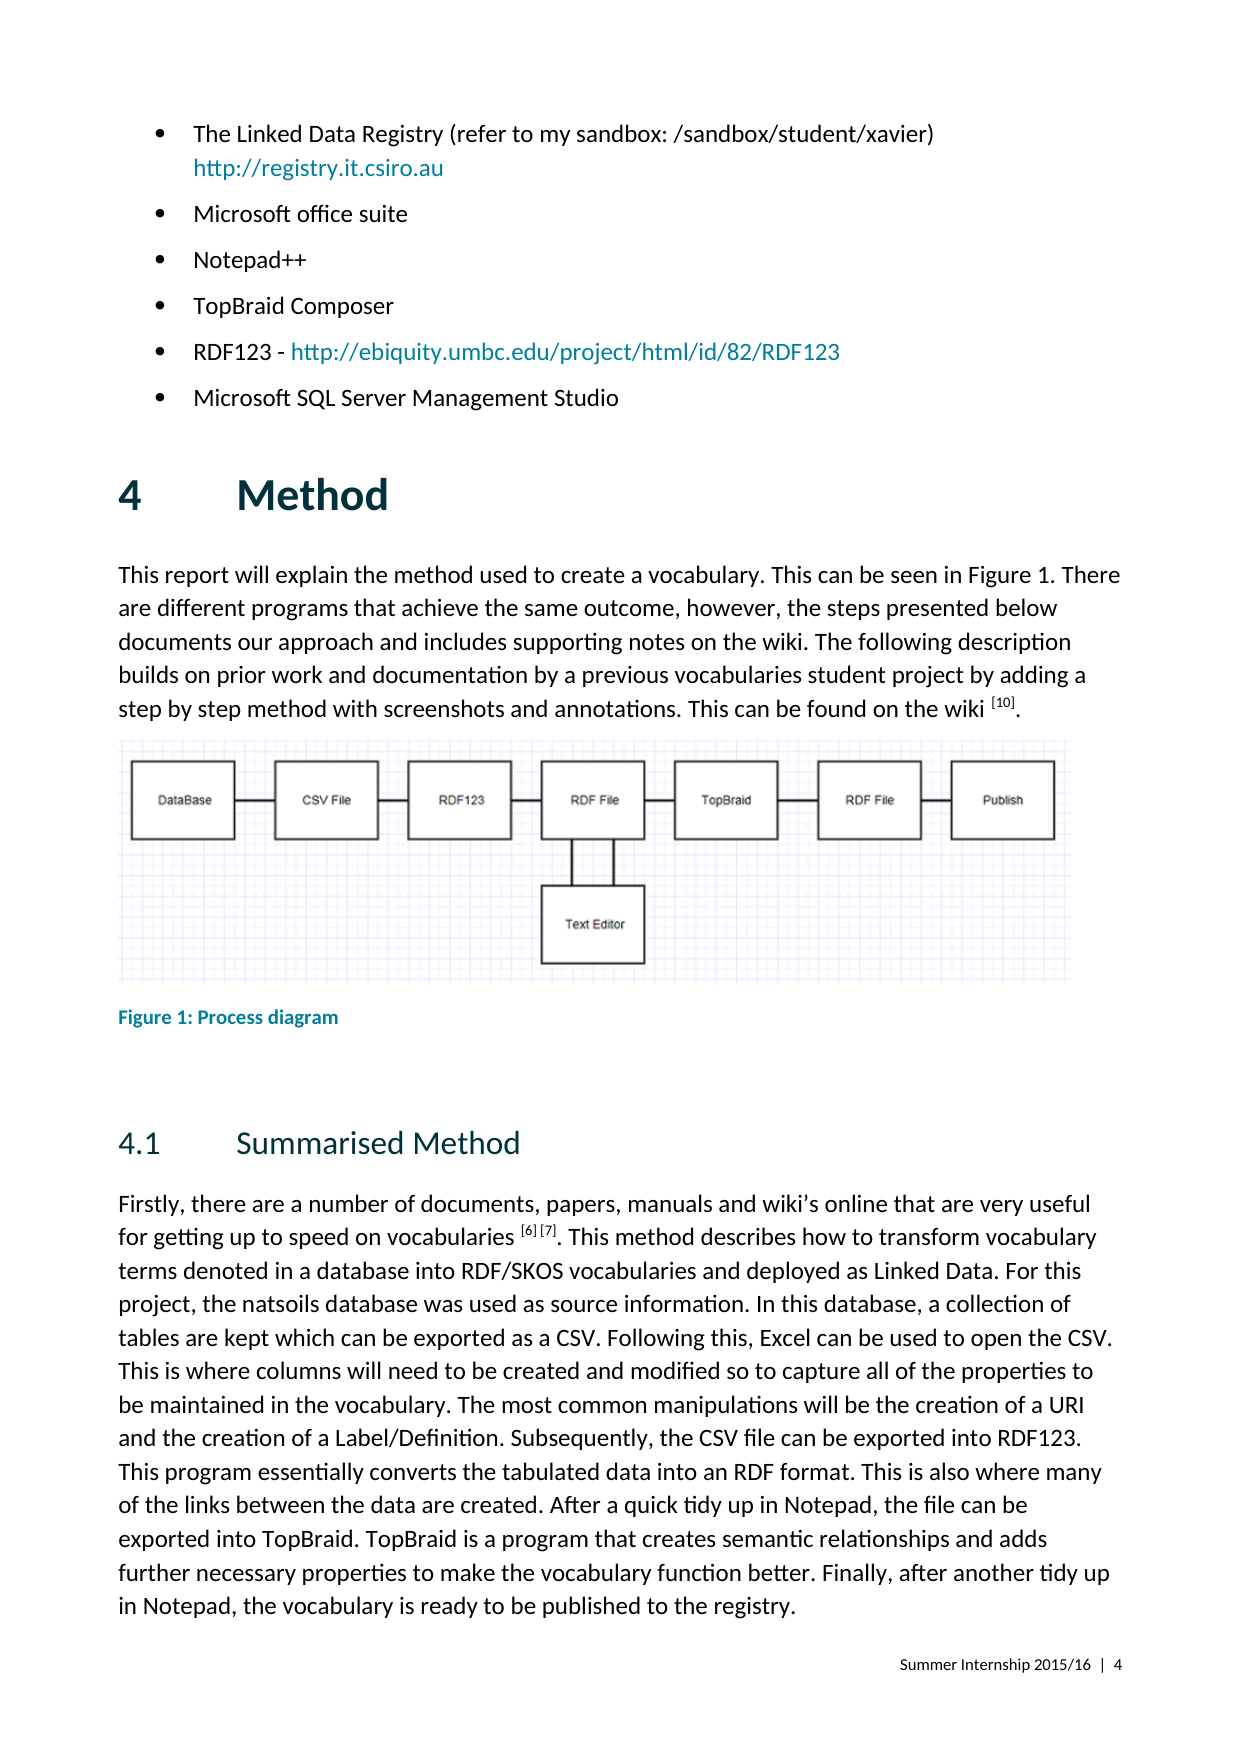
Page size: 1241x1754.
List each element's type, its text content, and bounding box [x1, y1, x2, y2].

picture [118, 739, 1071, 983]
list Microsoft SQL Server Management Studio [156, 382, 1122, 412]
text This report will explain the method used to create a vocabulary. This can be seen in Figure 1. There are different programs that achieve the same outcome, however, the steps presented below documents our approach and includes supporting notes on the wiki. The following description builds on prior work and documentation by a previous vocabularies student project by adding a step by step method with screenshots and annotations. This can be found on the wiki [10]. [118, 559, 1122, 723]
list RDF123 - http://ebiquity.umbc.edu/project/html/id/82/RDF123 [156, 336, 1122, 366]
list The Linked Data Registry (refer to my sandbox: /sandbox/student/xavier) http://registry.it.csiro.au [156, 118, 1122, 182]
list Microsoft office suite [156, 198, 1122, 228]
subtitle Method [118, 465, 1122, 521]
list TopBraid Composer [156, 290, 1122, 320]
subtitle Summarised Method [118, 1122, 1122, 1163]
list Notepad++ [156, 244, 1122, 274]
text Figure 1: Process diagram [118, 1004, 1122, 1030]
text Firstly, there are a number of documents, papers, manuals and wiki’s online that are very useful for getting up to speed on vocabularies [6] [7]. This method describes how to transform vocabulary terms denoted in a database into RDF/SKOS vocabularies and deployed as Linked Data. For this project, the natsoils database was used as source information. In this database, a collection of tables are kept which can be exported as a CSV. Following this, Excel can be used to open the CSV. This is where columns will need to be created and modified so to capture all of the properties to be maintained in the vocabulary. The most common manipulations will be the creation of a URI and the creation of a Label/Definition. Subsequently, the CSV file can be exported into RDF123. This program essentially converts the tabulated data into an RDF format. This is also where many of the links between the data are created. After a quick tidy up in Notepad, the file can be exported into TopBraid. TopBraid is a program that creates semantic relationships and adds further necessary properties to make the vocabulary function better. Finally, after another tidy up in Notepad, the vocabulary is ready to be published to the registry. [118, 1188, 1122, 1621]
